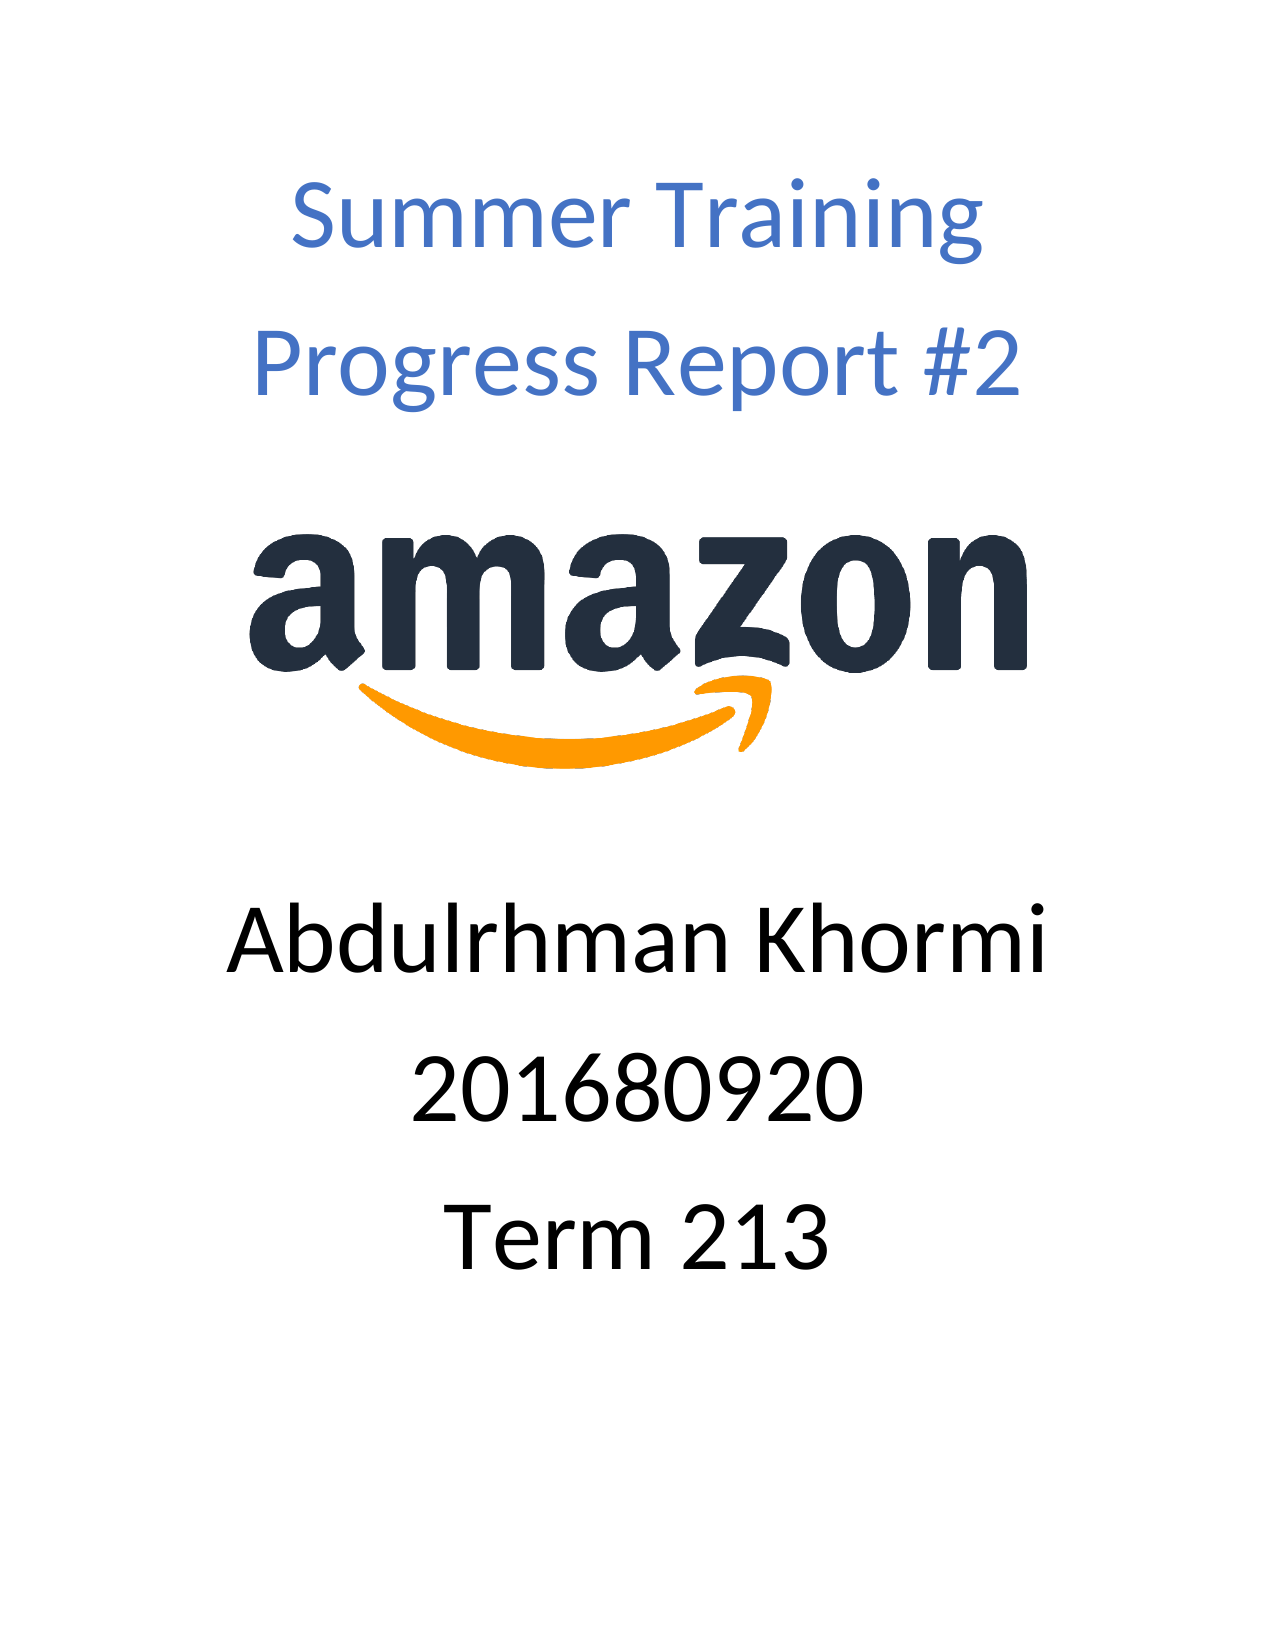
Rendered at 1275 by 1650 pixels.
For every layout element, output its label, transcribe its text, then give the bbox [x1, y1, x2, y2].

text Summer Training [150, 150, 1125, 272]
text Abdulrhman Khormi [150, 876, 1125, 998]
text 201680920 [150, 1024, 1125, 1146]
text Progress Report #2 [150, 298, 1125, 421]
text Term 213 [150, 1172, 1125, 1294]
picture [150, 446, 1125, 857]
